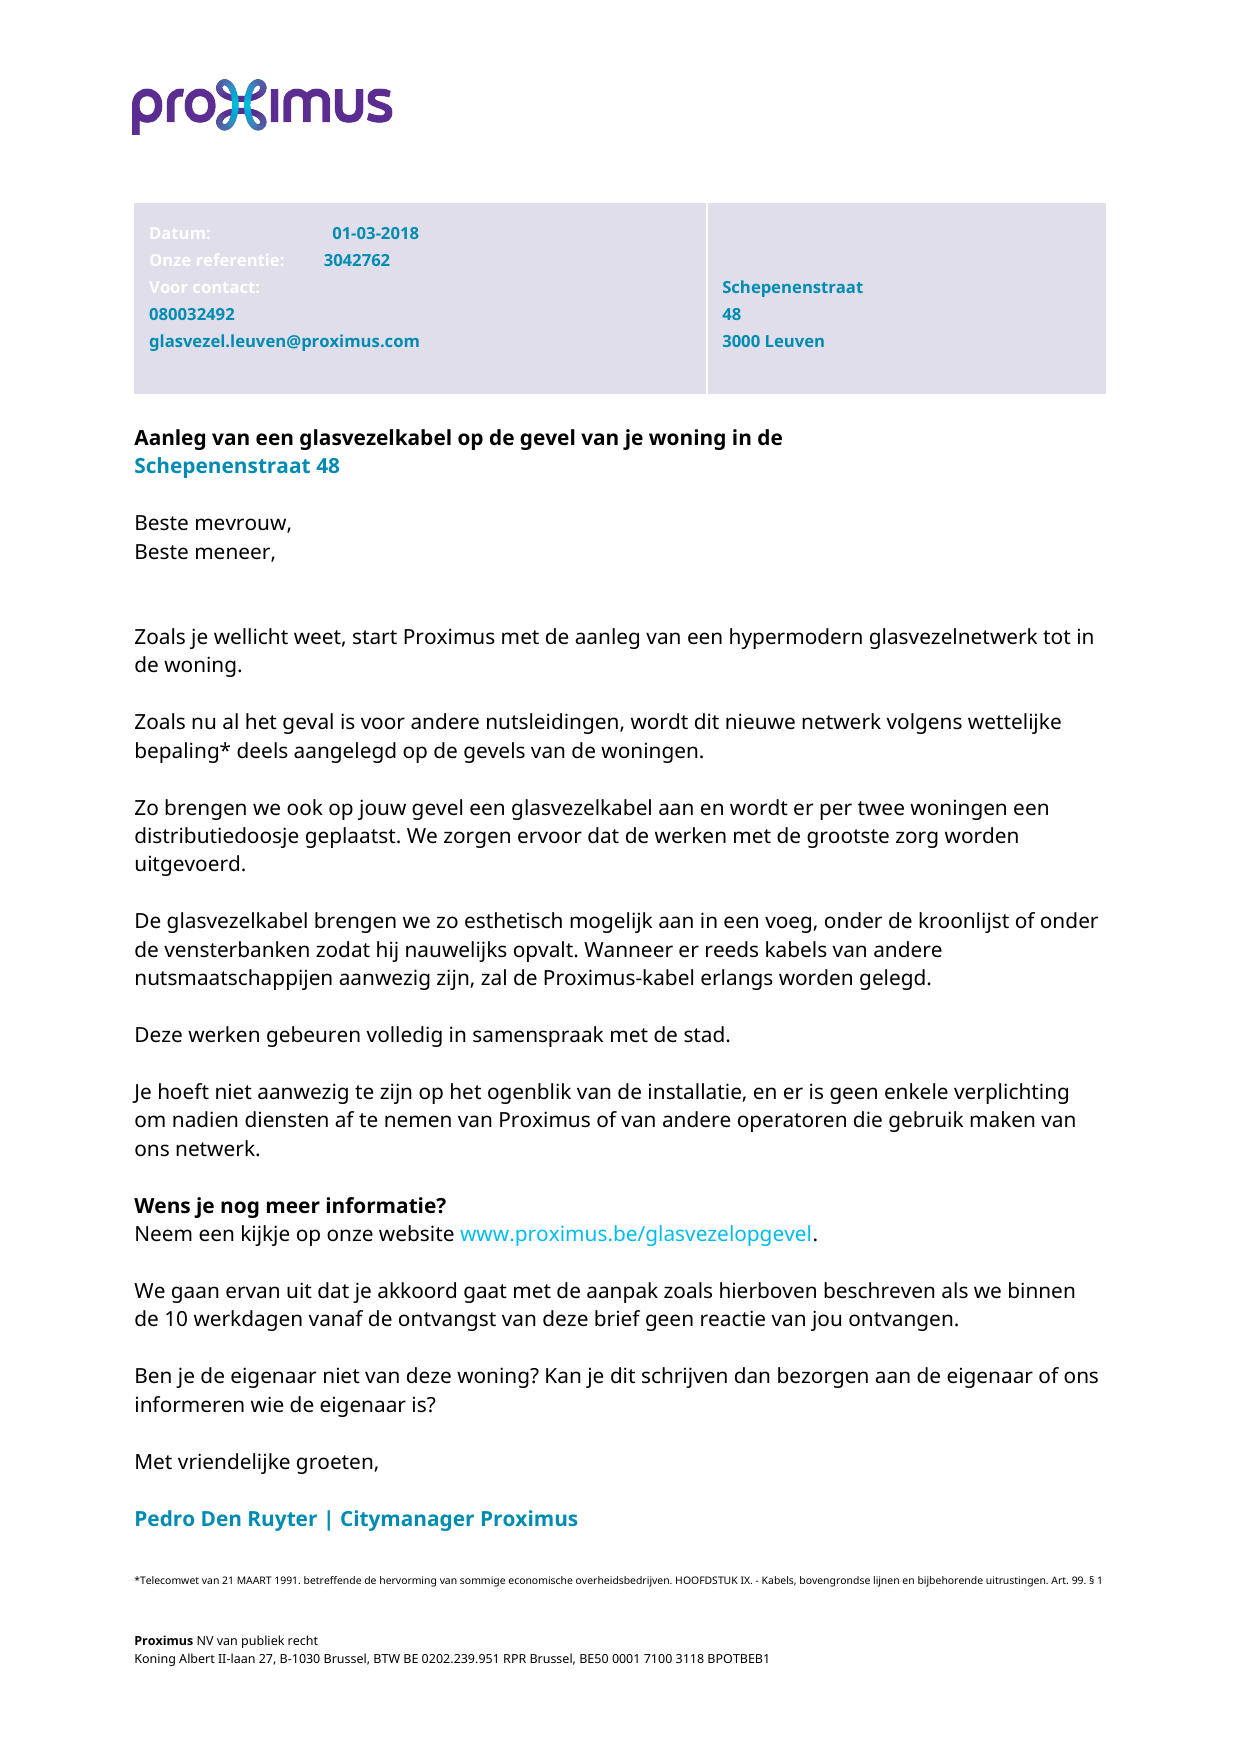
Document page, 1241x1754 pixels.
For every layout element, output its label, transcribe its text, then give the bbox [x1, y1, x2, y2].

table_header Datum: 01-03-2018 Onze referentie: 3042762 Voor contact: 080032492 glasvezel.leuven@proximus.com [134, 203, 706, 394]
text Beste mevrouw, [134, 508, 1106, 537]
picture [0, 0, 1241, 149]
text De glasvezelkabel brengen we zo esthetisch mogelijk aan in een voeg, onder de kroonlijst of onder de vensterbanken zodat hij nauwelijks opvalt. Wanneer er reeds kabels van andere nutsmaatschappijen aanwezig zijn, zal de Proximus-kabel erlangs worden gelegd. [134, 906, 1106, 992]
text Aanleg van een glasvezelkabel op de gevel van je woning in de [134, 423, 1106, 451]
text Ben je de eigenaar niet van deze woning? Kan je dit schrijven dan bezorgen aan de eigenaar of ons informeren wie de eigenaar is? [134, 1361, 1106, 1418]
text We gaan ervan uit dat je akkoord gaat met de aanpak zoals hierboven beschreven als we binnen de 10 werkdagen vanaf de ontvangst van deze brief geen reactie van jou ontvangen. [134, 1276, 1106, 1333]
text Zoals nu al het geval is voor andere nutsleidingen, wordt dit nieuwe netwerk volgens wettelijke bepaling* deels aangelegd op de gevels van de woningen. [134, 707, 1106, 764]
text Schepenenstraat 48 [134, 451, 1106, 480]
text Pedro Den Ruyter | Citymanager Proximus [134, 1504, 1106, 1532]
text Deze werken gebeuren volledig in samenspraak met de stad. [134, 1020, 1106, 1049]
text Zo brengen we ook op jouw gevel een glasvezelkabel aan en wordt er per twee woningen een distributiedoosje geplaatst. We zorgen ervoor dat de werken met de grootste zorg worden uitgevoerd. [134, 793, 1106, 878]
text Je hoeft niet aanwezig te zijn op het ogenblik van de installatie, en er is geen enkele verplichting om nadien diensten af te nemen van Proximus of van andere operatoren die gebruik maken van ons netwerk. [134, 1077, 1106, 1162]
text Wens je nog meer informatie? [134, 1191, 1106, 1219]
text *Telecomwet van 21 MAART 1991. betreffende de hervorming van sommige economische overheidsbedrijven. HOOFDSTUK IX. - Kabels, bovengrondse lijnen en bijbehorende uitrustingen. Art. 99. § 1 [134, 1561, 1106, 1588]
text Beste meneer, [134, 537, 1106, 565]
text Neem een kijkje op onze website www.proximus.be/glasvezelopgevel. [134, 1219, 1106, 1248]
table_header Schepenenstraat 48 3000 Leuven [708, 203, 1106, 394]
text Zoals je wellicht weet, start Proximus met de aanleg van een hypermodern glasvezelnetwerk tot in de woning. [134, 622, 1106, 679]
text Met vriendelijke groeten, [134, 1447, 1106, 1475]
